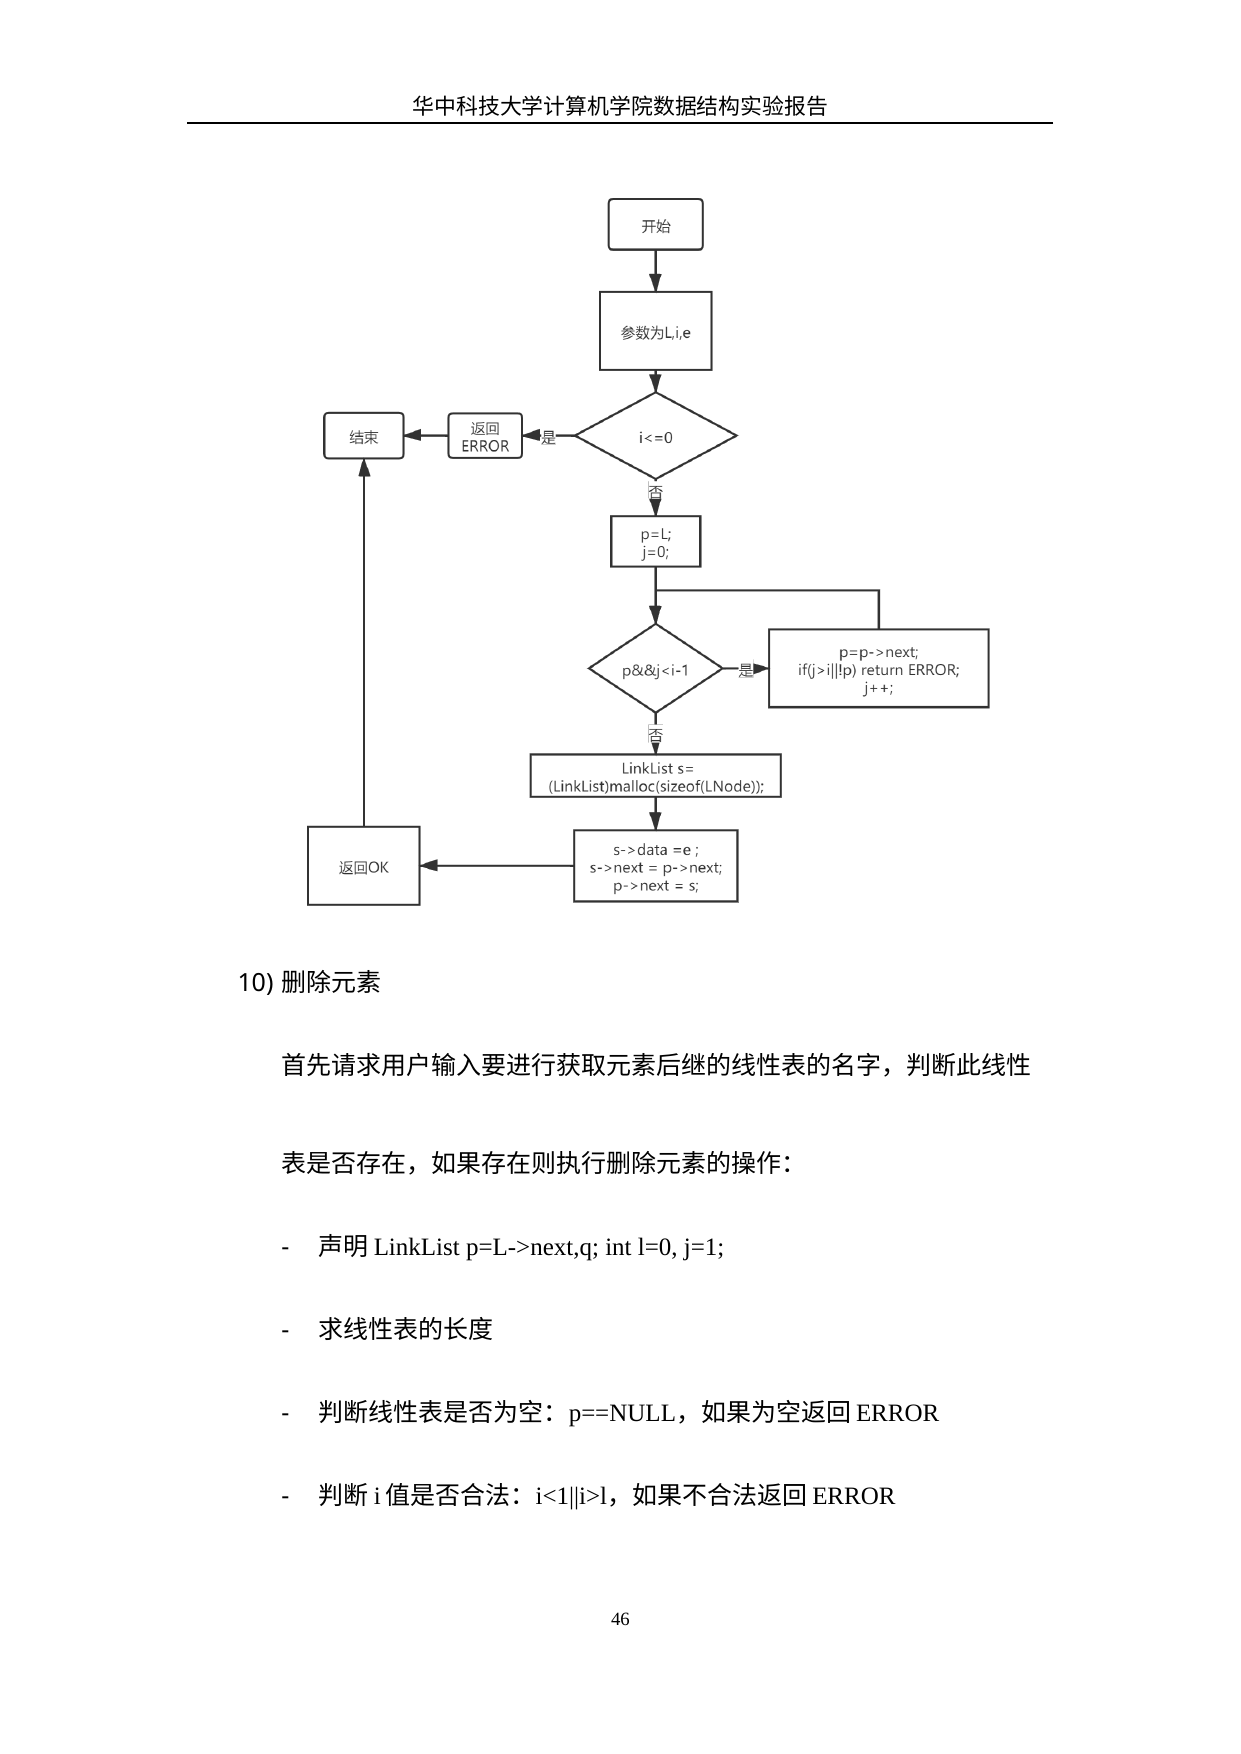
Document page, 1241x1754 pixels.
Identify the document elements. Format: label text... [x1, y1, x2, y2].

list 首先请求用户输入要进行获取元素后继的线性表的名字，判断此线性表是否存在，如果存在则执行删除元素的操作： [281, 1031, 1053, 1194]
list 声明LinkList p=L->next,q; int l=0, j=1; [281, 1212, 1053, 1277]
list 删除元素 [237, 948, 1053, 1013]
list 判断i值是否合法：i<1||i>l，如果不合法返回ERROR [281, 1461, 1053, 1526]
list 求线性表的长度 [281, 1295, 1053, 1360]
picture [281, 172, 1016, 932]
list 判断线性表是否为空：p==NULL，如果为空返回ERROR [281, 1378, 1053, 1443]
